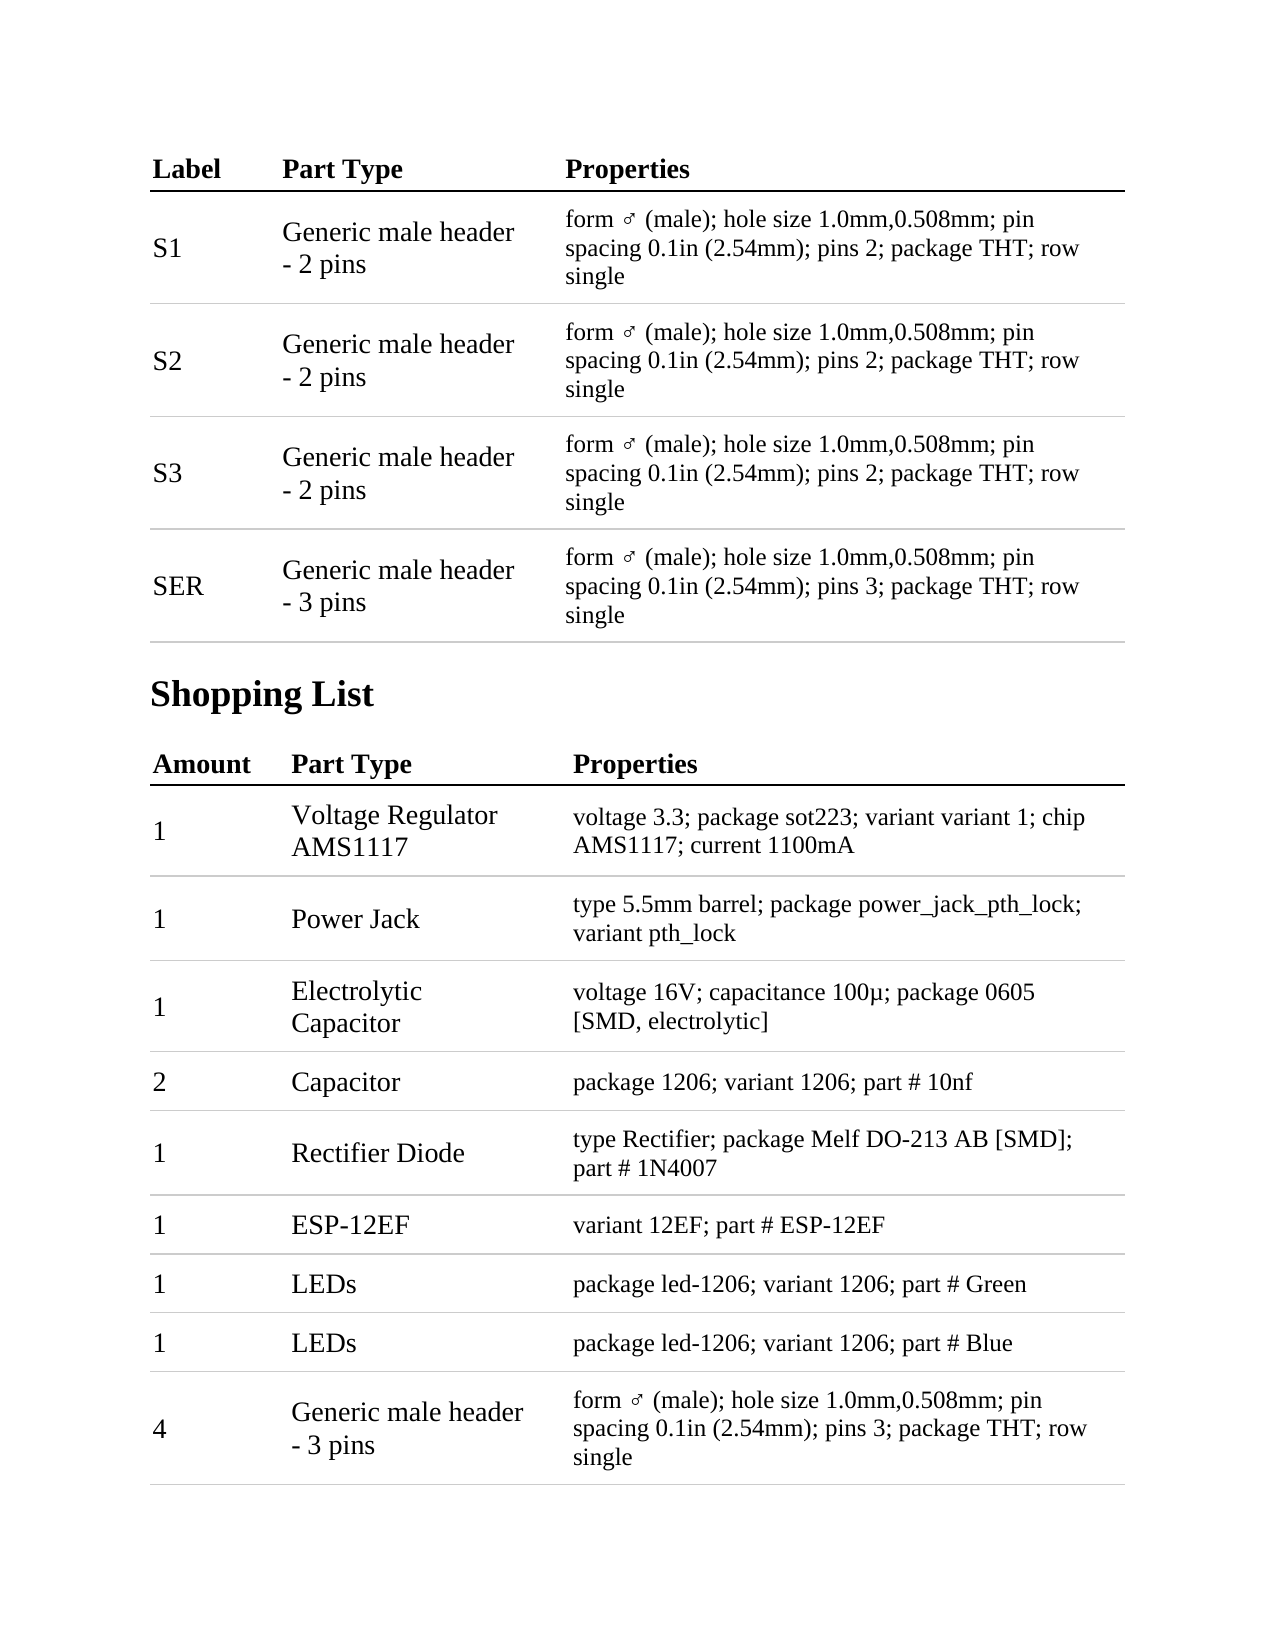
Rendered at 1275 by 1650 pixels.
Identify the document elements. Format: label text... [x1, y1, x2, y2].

table_cell Voltage Regulator AMS1117 [289, 786, 570, 875]
table_cell form ♂ (male); hole size 1.0mm,0.508mm; pin spacing 0.1in (2.54mm); pins 2; package THT; row single [563, 417, 1125, 528]
table_cell LEDs [289, 1255, 570, 1312]
table_cell variant 12EF; part # ESP-12EF [570, 1196, 1125, 1253]
table_cell type 5.5mm barrel; package power_jack_pth_lock; variant pth_lock [570, 877, 1125, 959]
table_cell 1 [150, 1313, 288, 1371]
table_cell form ♂ (male); hole size 1.0mm,0.508mm; pin spacing 0.1in (2.54mm); pins 2; package THT; row single [563, 192, 1125, 303]
table_cell Generic male header - 2 pins [280, 304, 563, 416]
table_cell Generic male header - 2 pins [280, 192, 563, 303]
table_cell Rectifier Diode [289, 1111, 570, 1194]
table_cell form ♂ (male); hole size 1.0mm,0.508mm; pin spacing 0.1in (2.54mm); pins 3; package THT; row single [570, 1372, 1125, 1483]
table_cell 1 [150, 1196, 288, 1253]
table_header Part Type [280, 150, 563, 190]
table_cell package led-1206; variant 1206; part # Green [570, 1255, 1125, 1312]
table_cell S1 [150, 192, 279, 303]
table_header Amount [150, 744, 288, 784]
table_cell Generic male header - 3 pins [280, 530, 563, 641]
table_header Properties [563, 150, 1125, 190]
table_cell S2 [150, 304, 279, 416]
table_cell form ♂ (male); hole size 1.0mm,0.508mm; pin spacing 0.1in (2.54mm); pins 3; package THT; row single [563, 530, 1125, 641]
table_cell Capacitor [289, 1052, 570, 1110]
table_header Part Type [289, 744, 570, 784]
table_cell 1 [150, 877, 288, 959]
table_cell 4 [150, 1372, 288, 1483]
table_cell package 1206; variant 1206; part # 10nf [570, 1052, 1125, 1110]
table_header Label [150, 150, 279, 190]
table_cell Generic male header - 3 pins [289, 1372, 570, 1483]
table_cell package led-1206; variant 1206; part # Blue [570, 1313, 1125, 1371]
table_cell Electrolytic Capacitor [289, 961, 570, 1051]
table_cell ESP-12EF [289, 1196, 570, 1253]
table_header Properties [570, 744, 1125, 784]
table_cell S3 [150, 417, 279, 528]
text Shopping List [150, 672, 1125, 715]
table_cell 1 [150, 786, 288, 875]
table_cell LEDs [289, 1313, 570, 1371]
table_cell type Rectifier; package Melf DO-213 AB [SMD]; part # 1N4007 [570, 1111, 1125, 1194]
table_cell Generic male header - 2 pins [280, 417, 563, 528]
table_cell Power Jack [289, 877, 570, 959]
table_cell voltage 3.3; package sot223; variant variant 1; chip AMS1117; current 1100mA [570, 786, 1125, 875]
table_cell form ♂ (male); hole size 1.0mm,0.508mm; pin spacing 0.1in (2.54mm); pins 2; package THT; row single [563, 304, 1125, 416]
table_cell 2 [150, 1052, 288, 1110]
table_cell 1 [150, 1255, 288, 1312]
table_cell voltage 16V; capacitance 100µ; package 0605 [SMD, electrolytic] [570, 961, 1125, 1051]
table_cell SER [150, 530, 279, 641]
table_cell 1 [150, 961, 288, 1051]
table_cell 1 [150, 1111, 288, 1194]
